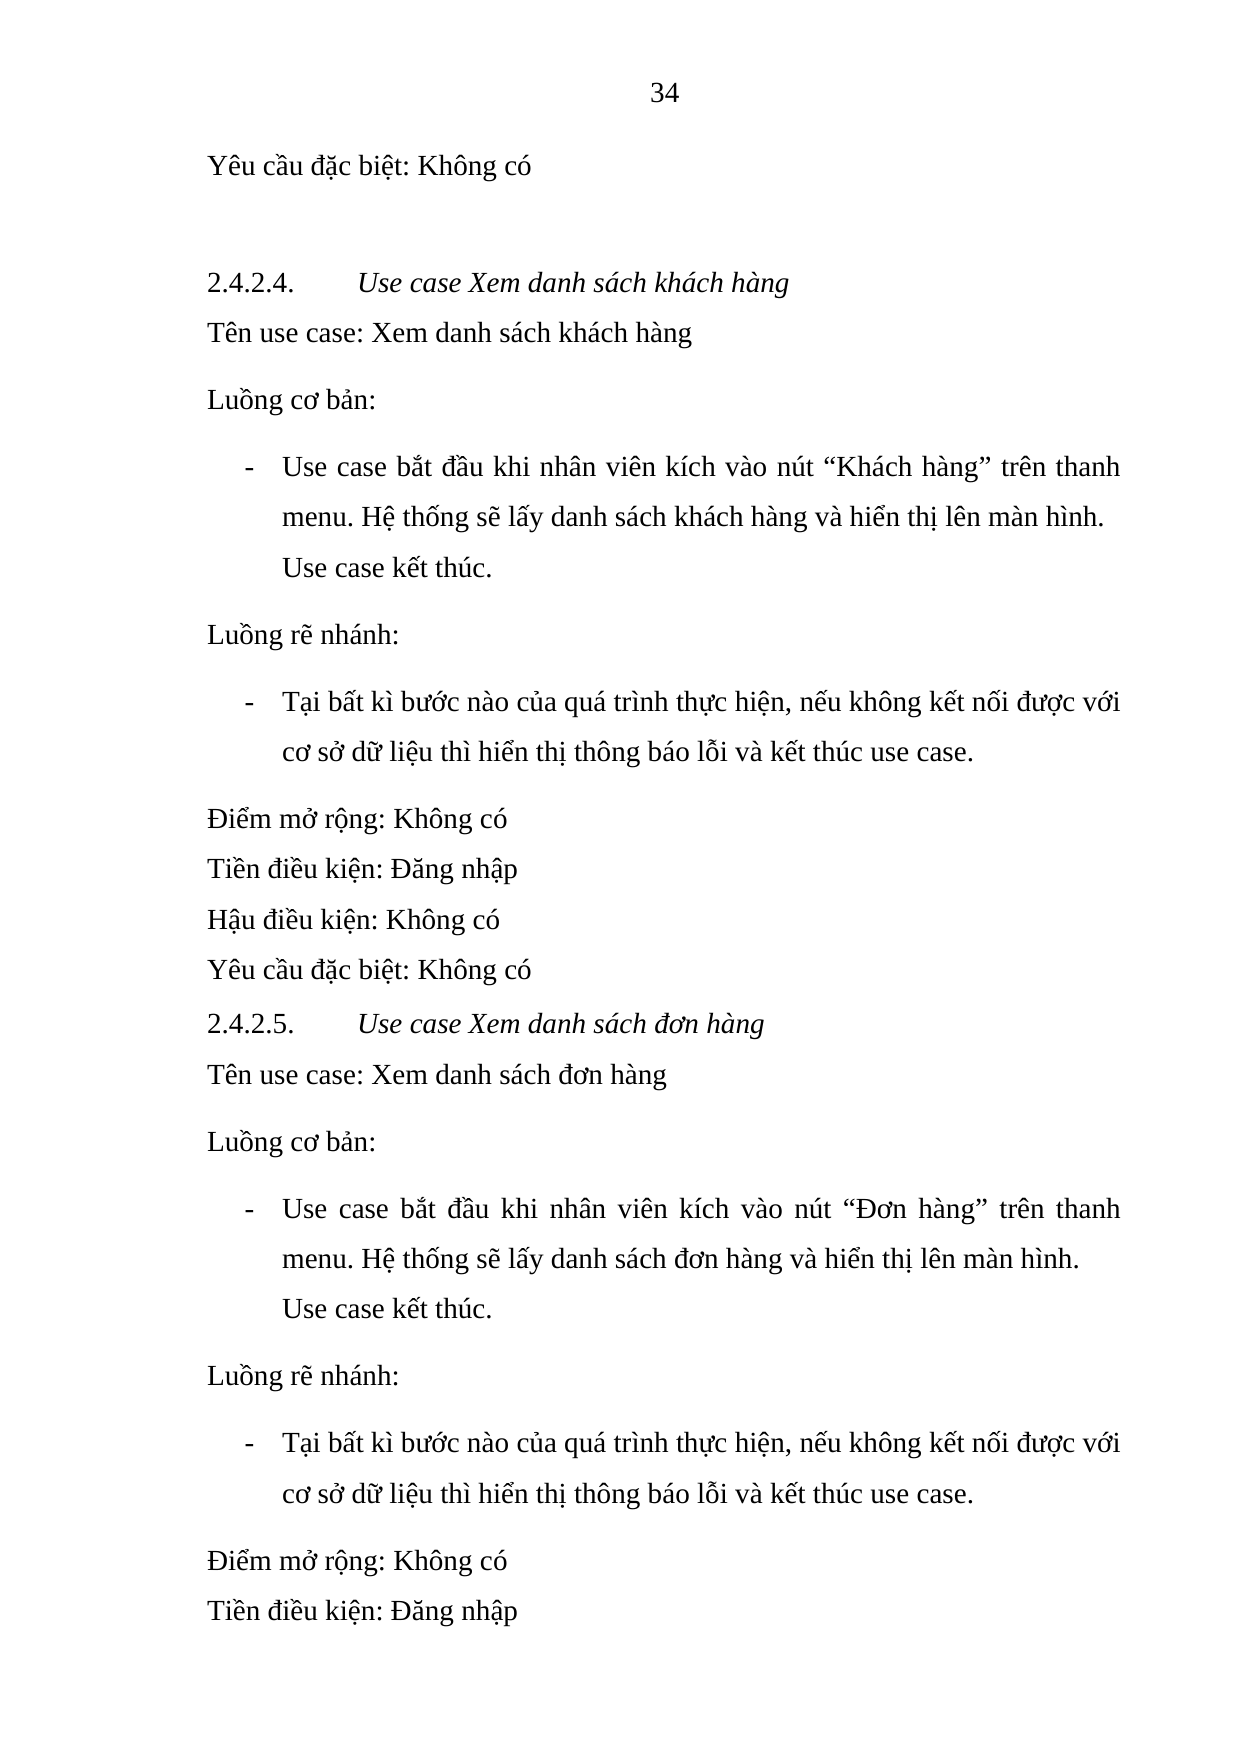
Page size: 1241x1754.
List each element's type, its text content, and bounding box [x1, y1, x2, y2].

text Điểm mở rộng: Không có [207, 1543, 1122, 1576]
text Luồng cơ bản: [207, 382, 1122, 416]
list Use case bắt đầu khi nhân viên kích vào nút “Đơn hàng” trên thanh menu. Hệ thống sẽ lấy danh sách đơn hàng và hiển thị lên màn hình. [244, 1191, 1122, 1275]
text Tên use case: Xem danh sách đơn hàng [207, 1057, 1122, 1090]
text Điểm mở rộng: Không có [207, 801, 1122, 835]
text Yêu cầu đặc biệt: Không có [207, 952, 1122, 986]
text Hậu điều kiện: Không có [207, 902, 1122, 935]
subtitle Use case Xem danh sách đơn hàng [207, 1007, 1122, 1040]
subtitle Use case Xem danh sách khách hàng [207, 265, 1122, 298]
list Tại bất kì bước nào của quá trình thực hiện, nếu không kết nối được với cơ sở dữ liệu thì hiển thị thông báo lỗi và kết thúc use case. [244, 684, 1122, 768]
list Use case kết thúc. [282, 550, 1122, 583]
text Tiền điều kiện: Đăng nhập [207, 1593, 1122, 1627]
list Use case bắt đầu khi nhân viên kích vào nút “Khách hàng” trên thanh menu. Hệ thống sẽ lấy danh sách khách hàng và hiển thị lên màn hình. [244, 449, 1122, 533]
text Luồng cơ bản: [207, 1124, 1122, 1157]
list Tại bất kì bước nào của quá trình thực hiện, nếu không kết nối được với cơ sở dữ liệu thì hiển thị thông báo lỗi và kết thúc use case. [244, 1425, 1122, 1509]
text Tên use case: Xem danh sách khách hàng [207, 315, 1122, 349]
list Use case kết thúc. [282, 1291, 1122, 1325]
text Luồng rẽ nhánh: [207, 617, 1122, 650]
text Tiền điều kiện: Đăng nhập [207, 851, 1122, 885]
text Yêu cầu đặc biệt: Không có [207, 148, 1122, 181]
text Luồng rẽ nhánh: [207, 1358, 1122, 1392]
